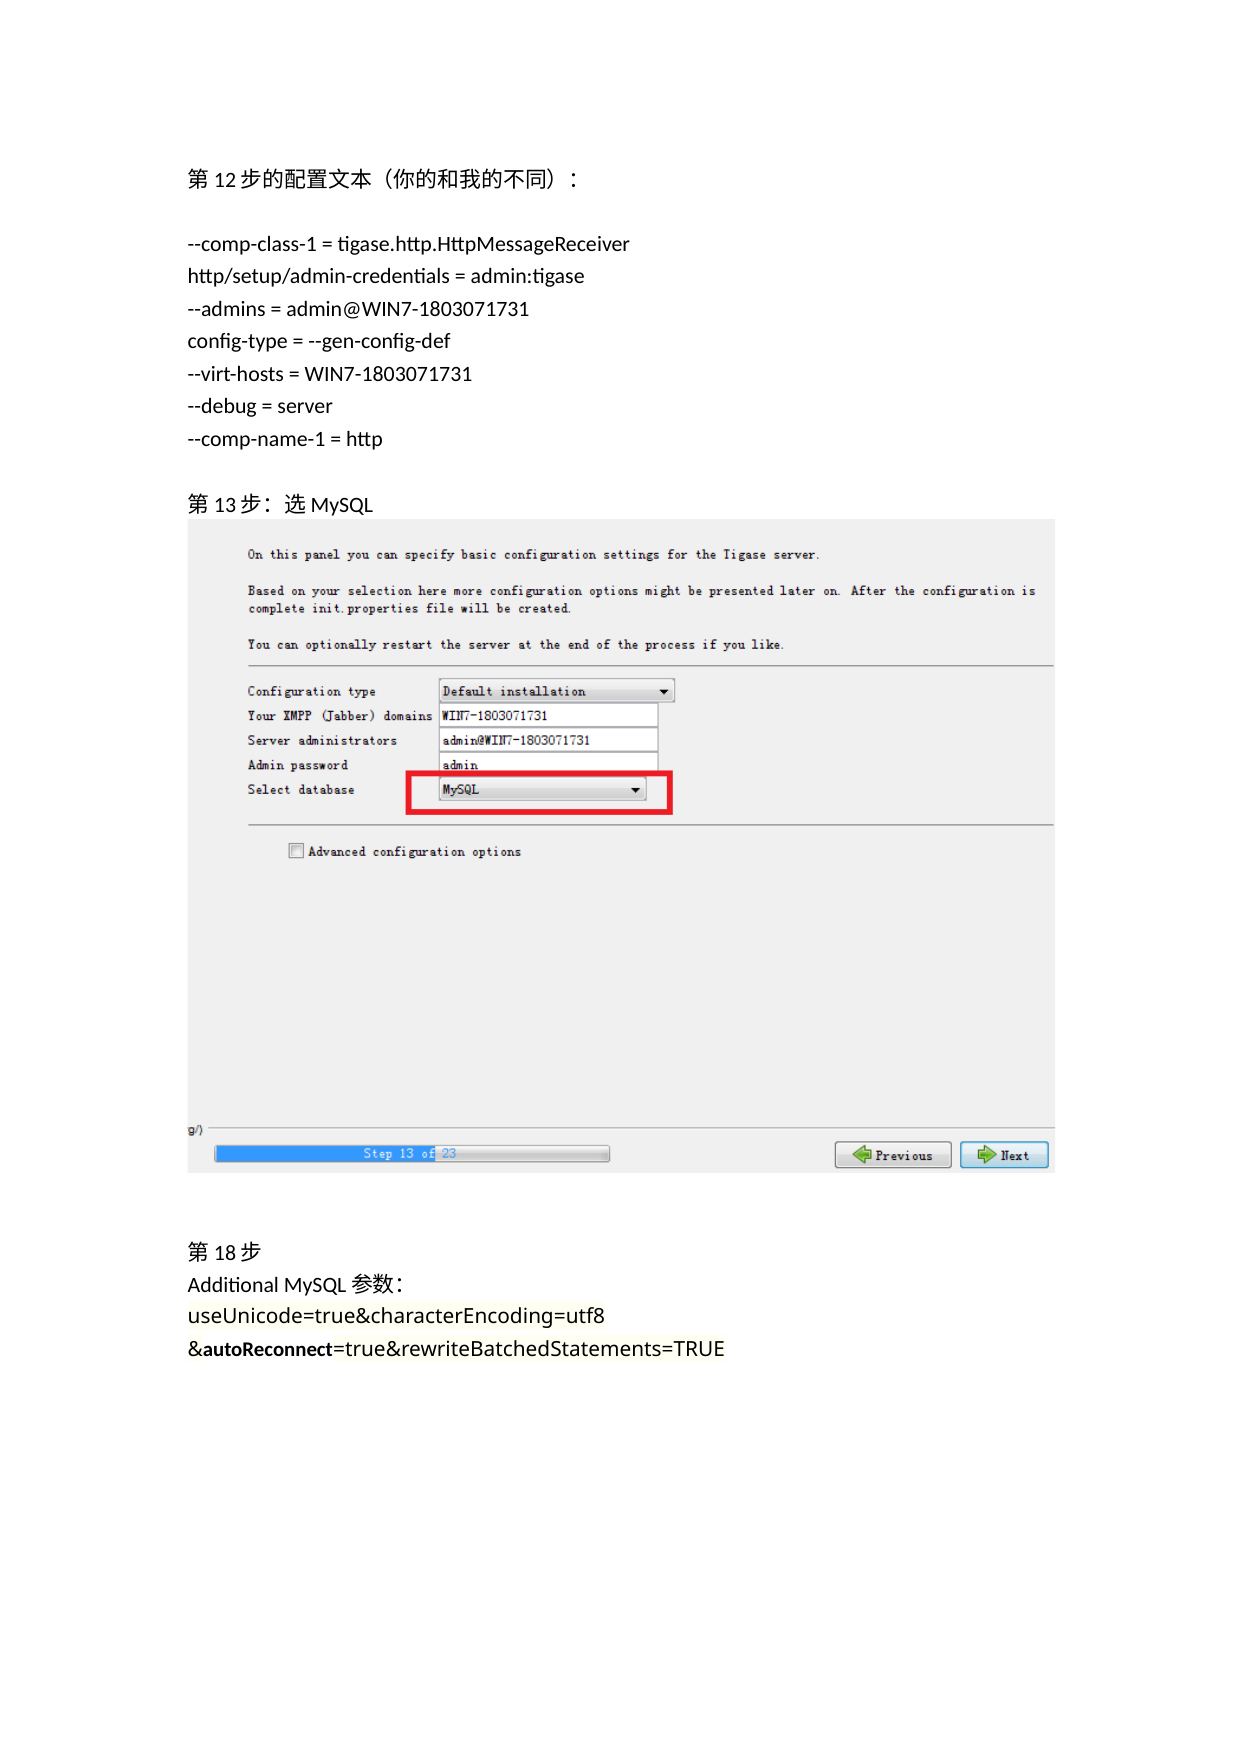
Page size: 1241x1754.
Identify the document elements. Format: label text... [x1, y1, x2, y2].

text --comp-name-1 = http [187, 422, 1053, 454]
text config-type = --gen-config-def [187, 324, 1053, 357]
text --comp-class-1 = tigase.http.HttpMessageReceiver [187, 227, 1053, 259]
text http/setup/admin-credentials = admin:tigase [187, 259, 1053, 292]
text 第13步：选MySQL [187, 487, 1053, 519]
text --virt-hosts = WIN7-1803071731 [187, 357, 1053, 389]
text useUnicode=true&characterEncoding=utf8&autoReconnect=true&rewriteBatchedStatements=TRUE [187, 1299, 1053, 1364]
text Additional MySQL参数： [187, 1267, 1053, 1299]
text --admins = admin@WIN7-1803071731 [187, 292, 1053, 324]
text 第18步 [187, 1234, 1053, 1267]
text 第12步的配置文本（你的和我的不同）： [187, 162, 1053, 194]
text --debug = server [187, 389, 1053, 422]
picture [187, 519, 1056, 1173]
